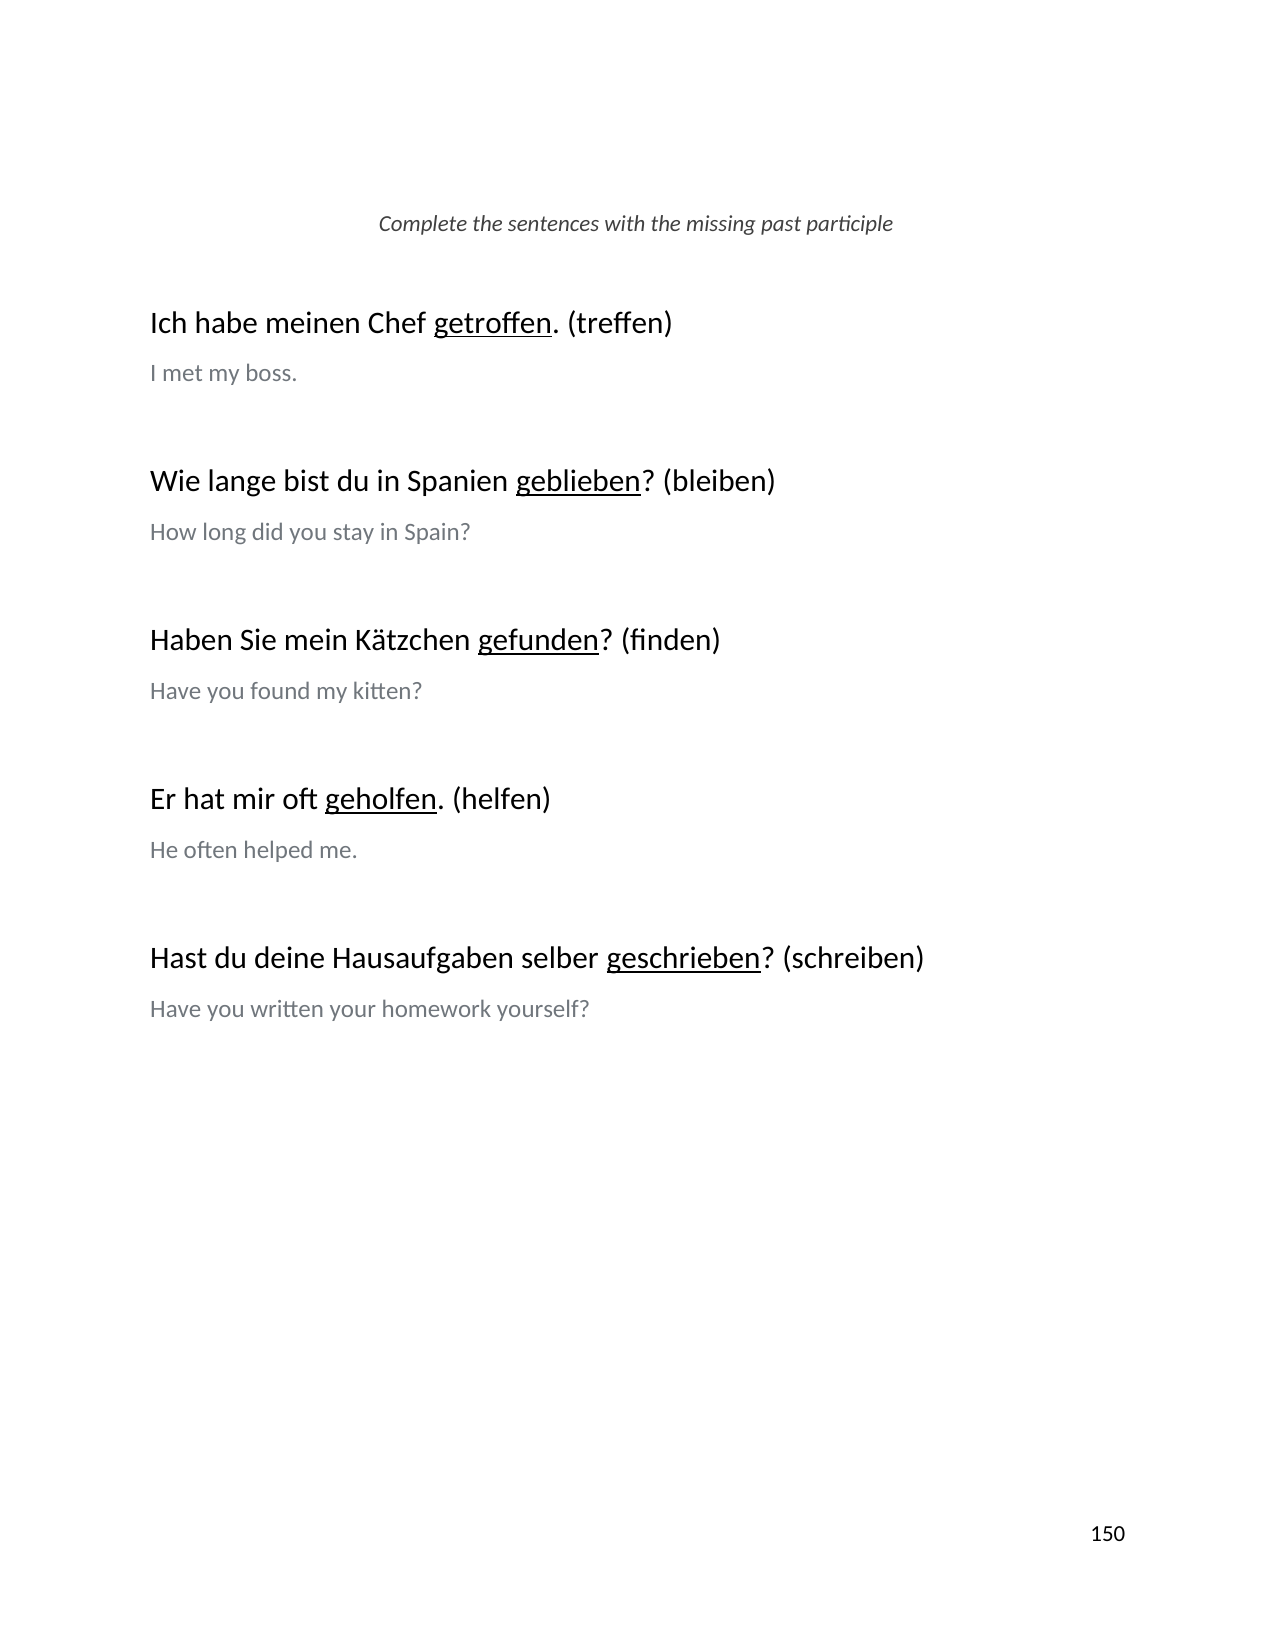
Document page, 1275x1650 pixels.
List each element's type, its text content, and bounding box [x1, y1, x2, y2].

text Have you written your homework yourself? [150, 993, 1125, 1023]
text Haben Sie mein Kätzchen gefunden? (finden) [150, 620, 1125, 658]
text How long did you stay in Spain? [150, 516, 1125, 547]
text Hast du deine Hausaufgaben selber geschrieben? (schreiben) [150, 938, 1125, 976]
text Have you found my kitten? [150, 675, 1125, 706]
text Complete the sentences with the missing past participle [240, 209, 1035, 237]
text Er hat mir oft geholfen. (helfen) [150, 779, 1125, 817]
text He often helped me. [150, 834, 1125, 864]
text Wie lange bist du in Spanien geblieben? (bleiben) [150, 462, 1125, 500]
text I met my boss. [150, 357, 1125, 388]
text Ich habe meinen Chef getroffen. (treffen) [150, 303, 1125, 341]
